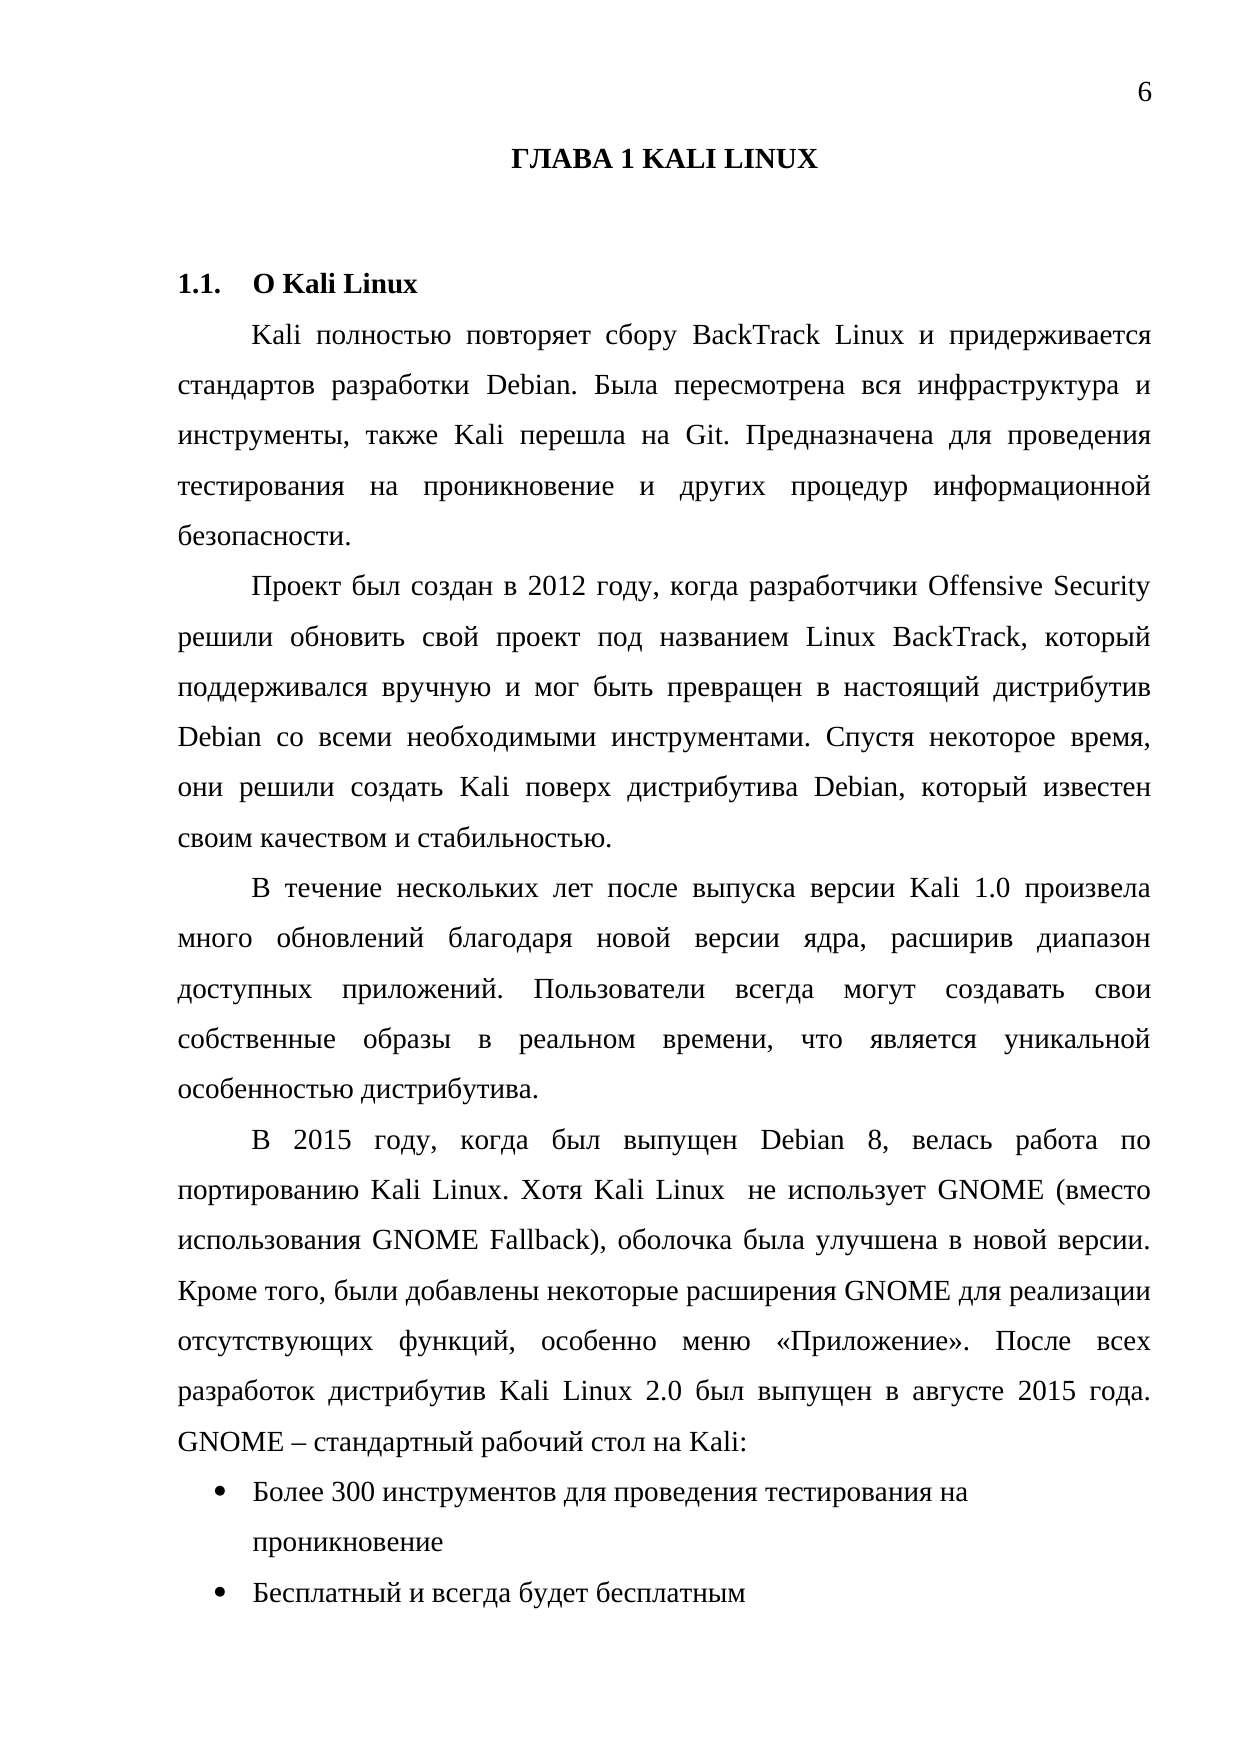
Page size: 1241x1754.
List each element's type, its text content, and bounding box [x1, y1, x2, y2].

text В 2015 году, когда был выпущен Debian 8, велась работа по портированию Kali Linux. Хотя Kali Linux не использует GNOME (вместо использования GNOME Fallback), оболочка была улучшена в новой версии. Кроме того, были добавлены некоторые расширения GNOME для реализации отсутствующих функций, особенно меню «Приложение». После всех разработок дистрибутив Kali Linux 2.0 был выпущен в августе 2015 года. GNOME – стандартный рабочий стол на Kali: [177, 1122, 1152, 1457]
text Kali полностью повторяет сбору BackTrack Linux и придерживается стандартов разработки Debian. Была пересмотрена вся инфраструктура и инструменты, также Kali перешла на Git. Предназначена для проведения тестирования на проникновение и других процедур информационной безопасности. [177, 317, 1152, 552]
list Более 300 инструментов для проведения тестирования на проникновение [215, 1474, 1152, 1558]
text В течение нескольких лет после выпуска версии Kali 1.0 произвела много обновлений благодаря новой версии ядра, расширив диапазон доступных приложений. Пользователи всегда могут создавать свои собственные образы в реальном времени, что является уникальной особенностью дистрибутива. [177, 870, 1152, 1105]
list Бесплатный и всегда будет бесплатным [215, 1575, 1152, 1608]
subtitle ГЛАВА 1 KALI LINUX [177, 141, 1152, 174]
list О Kali Linux [177, 266, 1152, 300]
text Проект был создан в 2012 году, когда разработчики Offensive Security решили обновить свой проект под названием Linux BackTrack, который поддерживался вручную и мог быть превращен в настоящий дистрибутив Debian со всеми необходимыми инструментами. Спустя некоторое время, они решили создать Kali поверх дистрибутива Debian, который известен своим качеством и стабильностью. [177, 568, 1152, 853]
